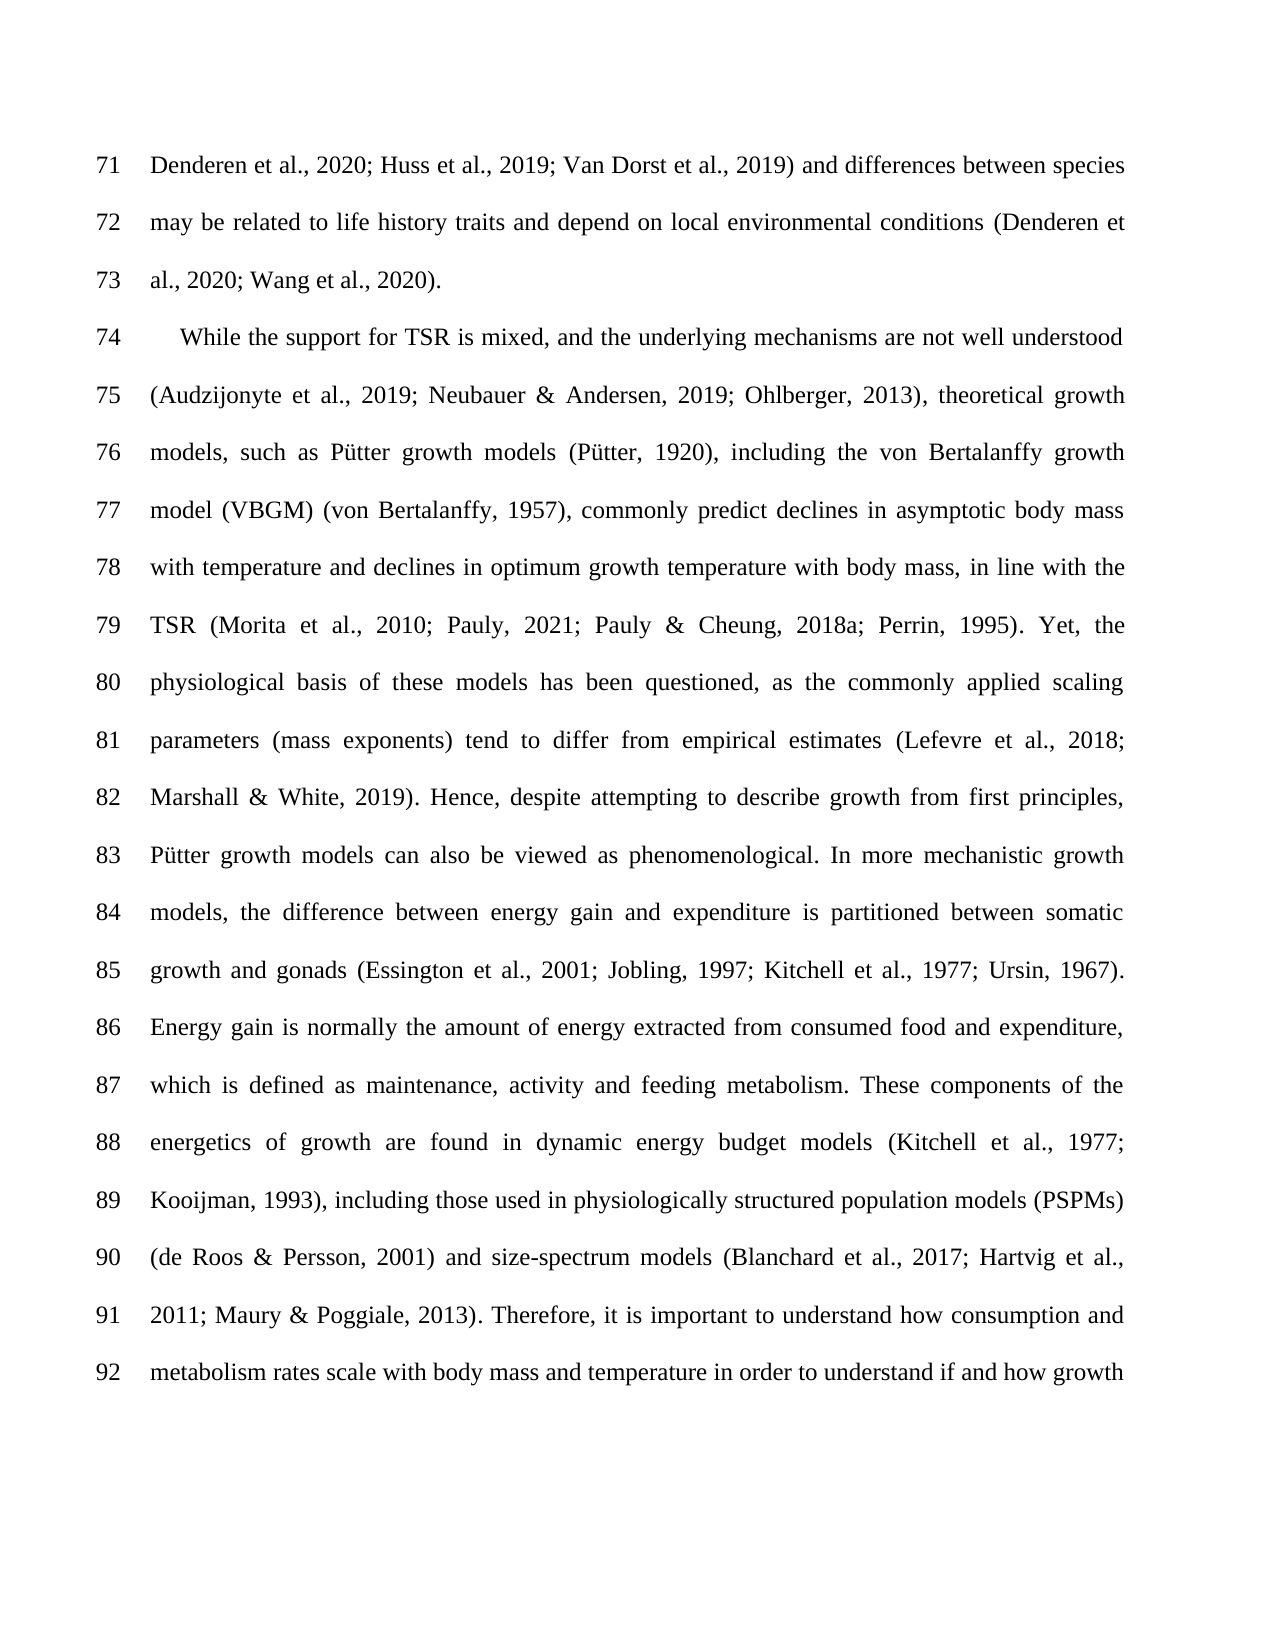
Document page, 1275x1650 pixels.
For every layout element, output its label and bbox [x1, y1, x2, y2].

text [150, 322, 1125, 1386]
text [150, 150, 1125, 294]
